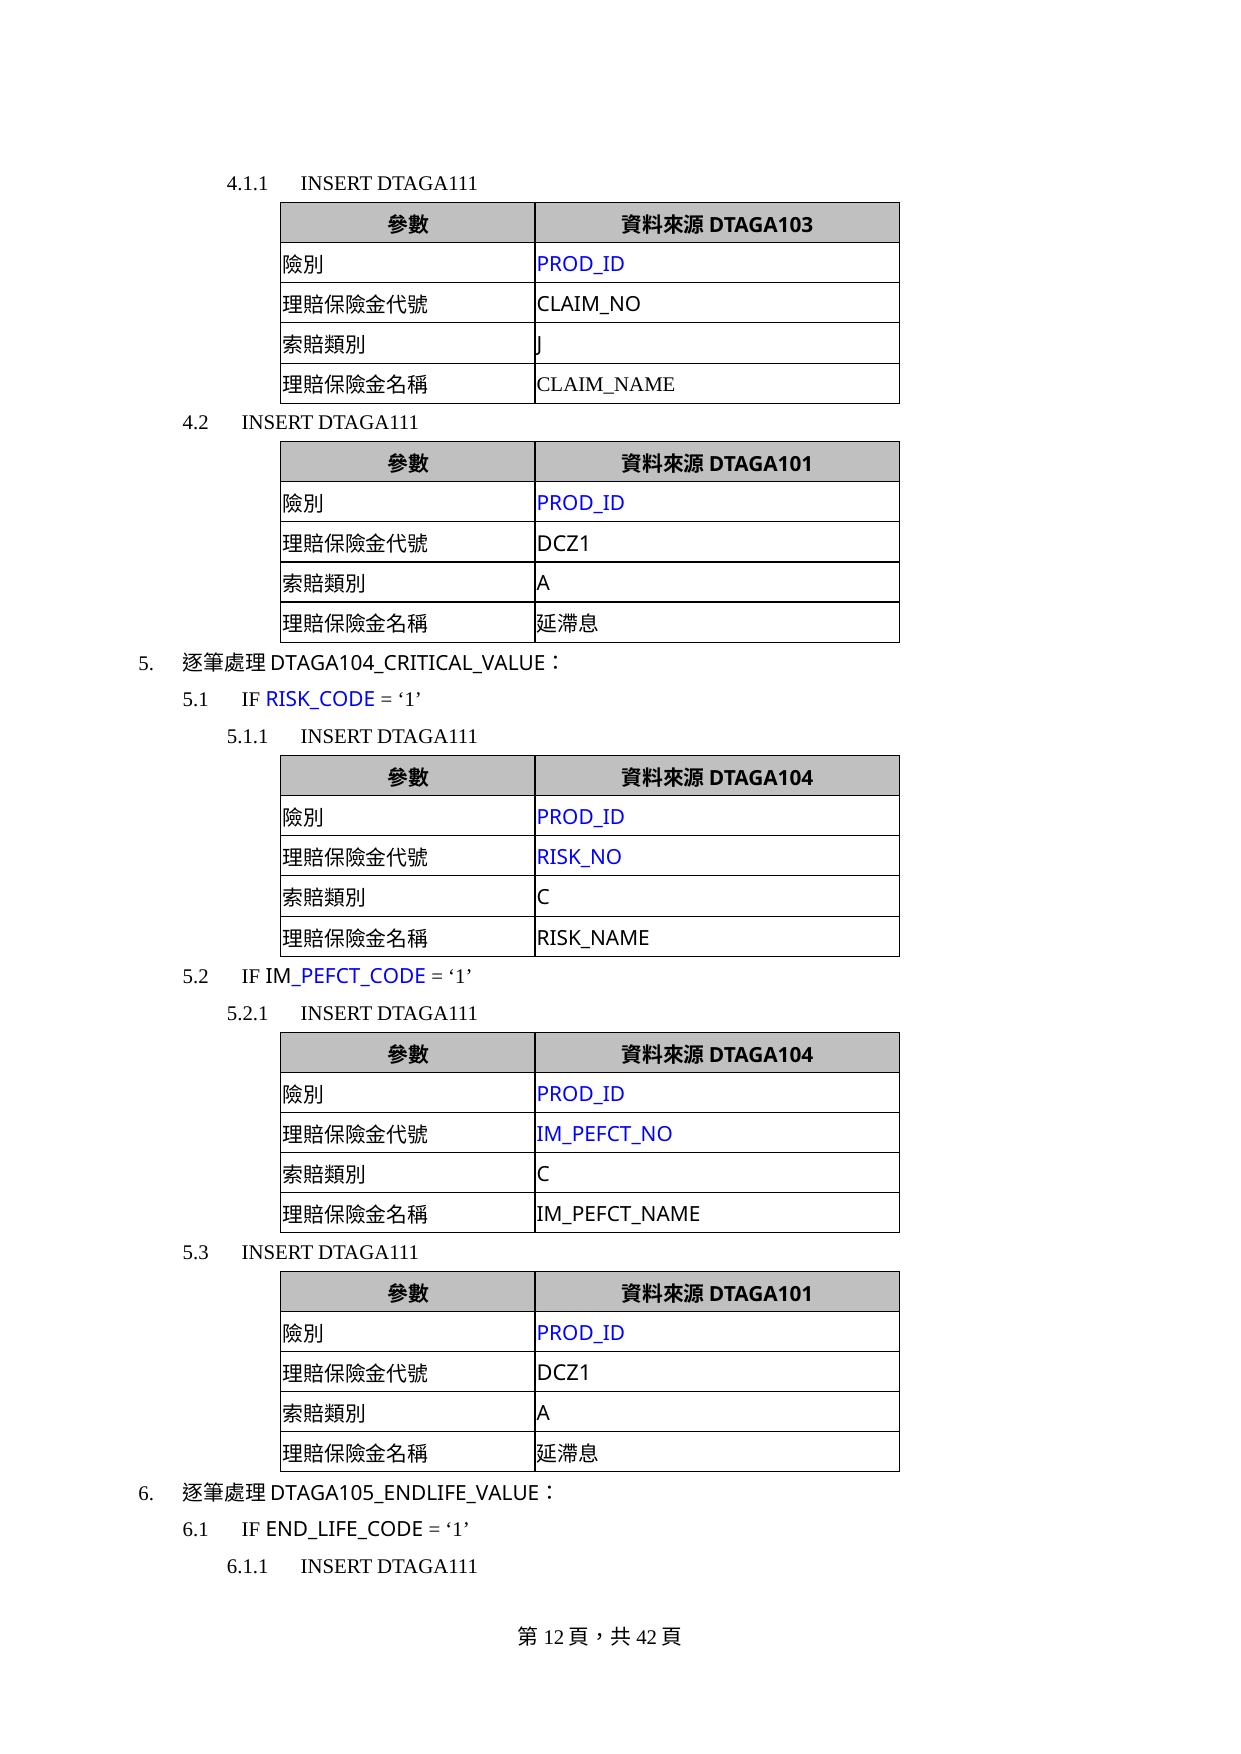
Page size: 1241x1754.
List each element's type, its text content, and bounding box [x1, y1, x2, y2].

list INSERT DTAGA111 [227, 994, 1144, 1032]
table_cell 理賠保險金名稱 [281, 1432, 534, 1471]
table_cell 索賠類別 [281, 323, 534, 362]
table_header 參數 [281, 203, 534, 242]
table_cell 索賠類別 [281, 563, 534, 601]
table_cell J [536, 323, 899, 362]
table_cell PROD_ID [536, 243, 899, 282]
table_cell 索賠類別 [281, 1153, 534, 1192]
table_cell PROD_ID [536, 796, 899, 835]
list IF IM_pefct_code = ‘1’ [182, 957, 1144, 994]
table_header 參數 [281, 1033, 534, 1072]
list IF END_LIFE_code = ‘1’ [182, 1510, 1144, 1547]
table_cell 險別 [281, 243, 534, 282]
table_cell C [536, 1153, 899, 1192]
table_cell PROD_ID [536, 482, 899, 521]
table_cell A [536, 1392, 899, 1431]
table_cell im_pefct_NO [536, 1113, 899, 1152]
list INSERT DTAGA111 [227, 718, 1144, 755]
table_cell 索賠類別 [281, 876, 534, 916]
table_cell RISK_NO [536, 836, 899, 875]
table_cell CLAIM_NAME [536, 364, 899, 402]
table_cell 延滯息 [536, 1432, 899, 1471]
table_cell PROD_ID [536, 1312, 899, 1351]
table_cell PROD_ID [536, 1073, 899, 1112]
table_cell 理賠保險金名稱 [281, 603, 534, 642]
table_cell CLAIM_NO [536, 283, 899, 322]
table_cell 理賠保險金名稱 [281, 1193, 534, 1232]
table_cell 延滯息 [536, 603, 899, 642]
list INSERT DTAGA111 [182, 1233, 1144, 1271]
list IF RISK_CODE = ‘1’ [182, 680, 1144, 718]
table_header 資料來源DTAGA104 [536, 756, 899, 795]
table_cell DCZ1 [536, 522, 899, 561]
table_header 參數 [281, 442, 534, 481]
list INSERT DTAGA111 [227, 1547, 1144, 1585]
list 逐筆處理DTAGA104_CRITICAL_VALUE： [138, 643, 1144, 680]
table_header 資料來源DTAGA104 [536, 1033, 899, 1072]
table_cell 理賠保險金代號 [281, 283, 534, 322]
table_cell 理賠保險金名稱 [281, 917, 534, 956]
table_cell 險別 [281, 1073, 534, 1112]
table_header 參數 [281, 1272, 534, 1311]
table_cell 索賠類別 [281, 1392, 534, 1431]
table_cell 理賠保險金名稱 [281, 364, 534, 402]
table_header 資料來源DTAGA101 [536, 442, 899, 481]
table_header 資料來源DTAGA103 [536, 203, 899, 242]
table_cell 險別 [281, 482, 534, 521]
table_cell IM_PEFCT_NAME [536, 1193, 899, 1232]
table_cell DCZ1 [536, 1352, 899, 1391]
table_header 資料來源DTAGA101 [536, 1272, 899, 1311]
table_cell 險別 [281, 796, 534, 835]
table_cell 險別 [281, 1312, 534, 1351]
table_cell 理賠保險金代號 [281, 836, 534, 875]
table_cell 理賠保險金代號 [281, 522, 534, 561]
table_cell 理賠保險金代號 [281, 1113, 534, 1152]
table_cell 理賠保險金代號 [281, 1352, 534, 1391]
table_header 參數 [281, 756, 534, 795]
list INSERT DTAGA111 [182, 403, 1144, 441]
list 逐筆處理DTAGA105_ENDLIFE_VALUE： [138, 1472, 1144, 1510]
table_cell RISK_NAME [536, 917, 899, 956]
table_cell C [536, 876, 899, 916]
list INSERT DTAGA111 [227, 164, 1144, 202]
table_cell A [536, 563, 899, 601]
